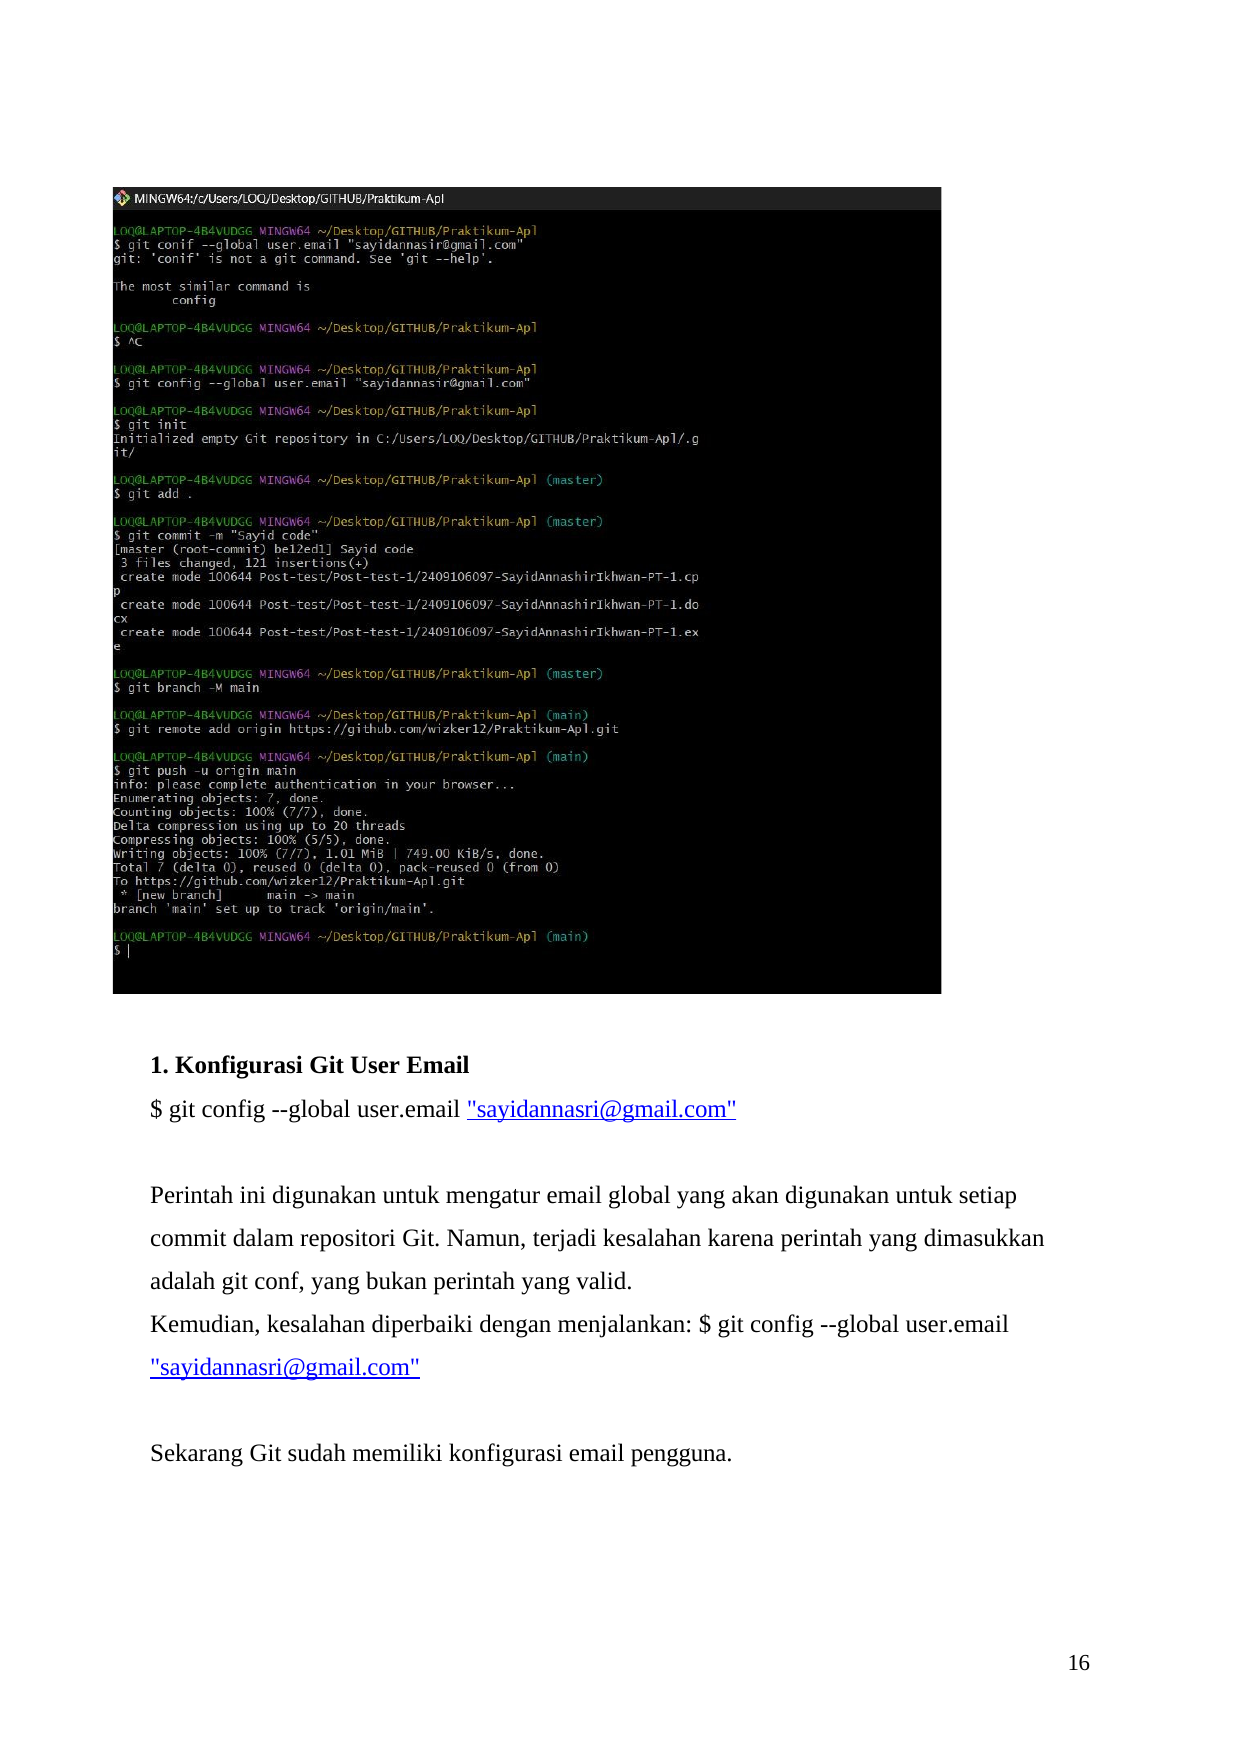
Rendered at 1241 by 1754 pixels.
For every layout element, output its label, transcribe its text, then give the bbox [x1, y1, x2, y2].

text Sekarang Git sudah memiliki konfigurasi email pengguna. [150, 1438, 1210, 1467]
text Perintah ini digunakan untuk mengatur email global yang akan digunakan untuk setiap commit dalam repositori Git. Namun, terjadi kesalahan karena perintah yang dimasukkan adalah git conf, yang bukan perintah yang valid. [150, 1180, 1090, 1295]
list Konfigurasi Git User Email [150, 1050, 1210, 1079]
text Kemudian, kesalahan diperbaiki dengan menjalankan: $ git config --global user.email "sayidannasri@gmail.com" [150, 1309, 1210, 1381]
picture [112, 187, 942, 994]
text $ git config --global user.email "sayidannasri@gmail.com" [150, 1094, 1210, 1122]
